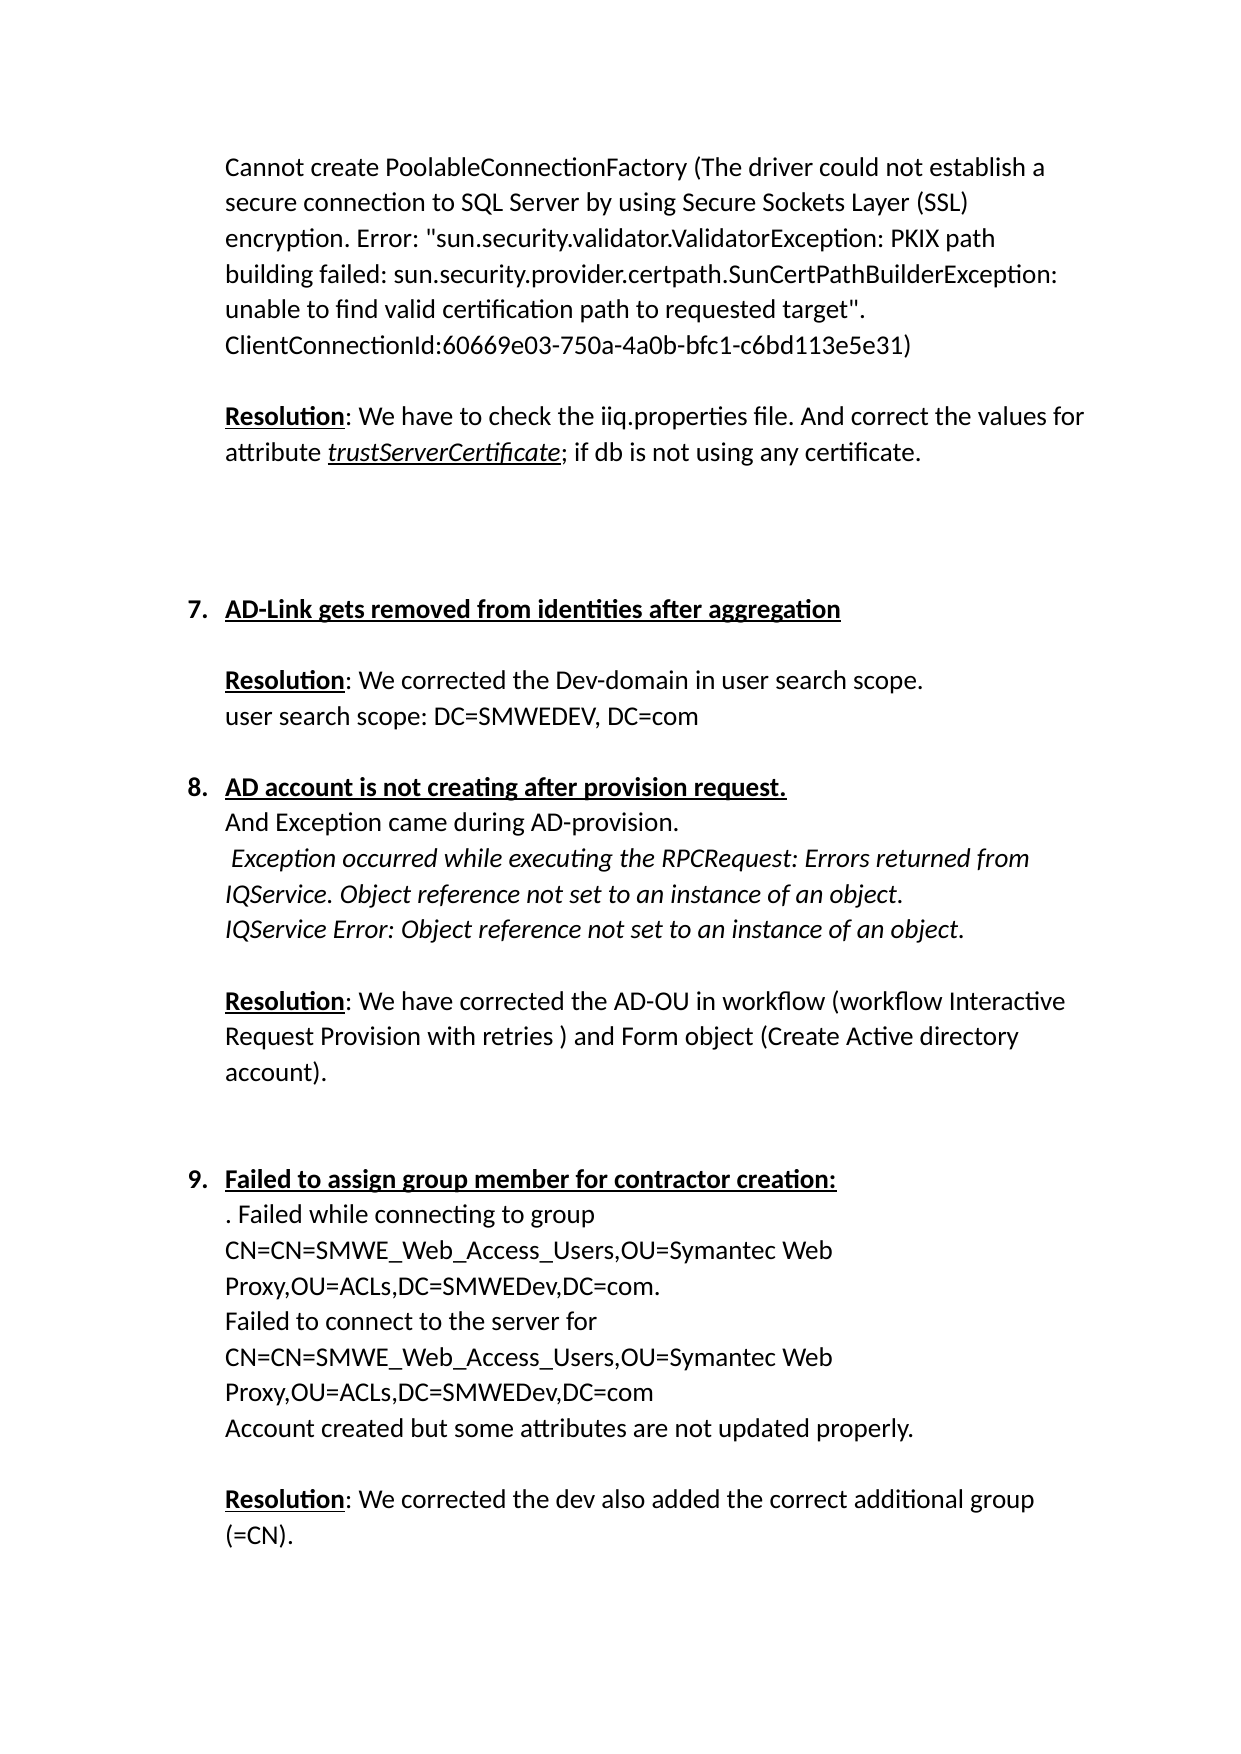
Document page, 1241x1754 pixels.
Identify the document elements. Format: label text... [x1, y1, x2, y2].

list Account created but some attributes are not updated properly. [225, 1411, 1090, 1444]
list Failed to connect to the server for CN=CN=SMWE_Web_Access_Users,OU=Symantec Web Proxy,OU=ACLs,DC=SMWEDev,DC=com [225, 1304, 1090, 1409]
list Resolution: We have corrected the AD-OU in workflow (workflow Interactive Request Provision with retries ) and Form object (Create Active directory account). [225, 984, 1090, 1088]
list And Exception came during AD-provision. [225, 806, 1090, 839]
list Resolution: We corrected the dev also added the correct additional group (=CN). [225, 1482, 1090, 1551]
list Resolution: We corrected the Dev-domain in user search scope. [225, 663, 1090, 696]
list Failed to assign group member for contractor creation: [187, 1162, 1090, 1195]
list Resolution: We have to check the iiq.properties file. And correct the values for attribute trustServerCertificate; if db is not using any certificate. [225, 399, 1090, 468]
list Exception occurred while executing the RPCRequest: Errors returned from IQService. Object reference not set to an instance of an object. [225, 841, 1090, 910]
list IQService Error: Object reference not set to an instance of an object. [225, 912, 1090, 946]
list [225, 150, 1090, 361]
list AD-Link gets removed from identities after aggregation [187, 592, 1090, 625]
list AD account is not creating after provision request. [187, 770, 1090, 803]
list user search scope: DC=SMWEDEV, DC=com [225, 699, 1090, 732]
list . Failed while connecting to group CN=CN=SMWE_Web_Access_Users,OU=Symantec Web Proxy,OU=ACLs,DC=SMWEDev,DC=com. [225, 1197, 1090, 1302]
